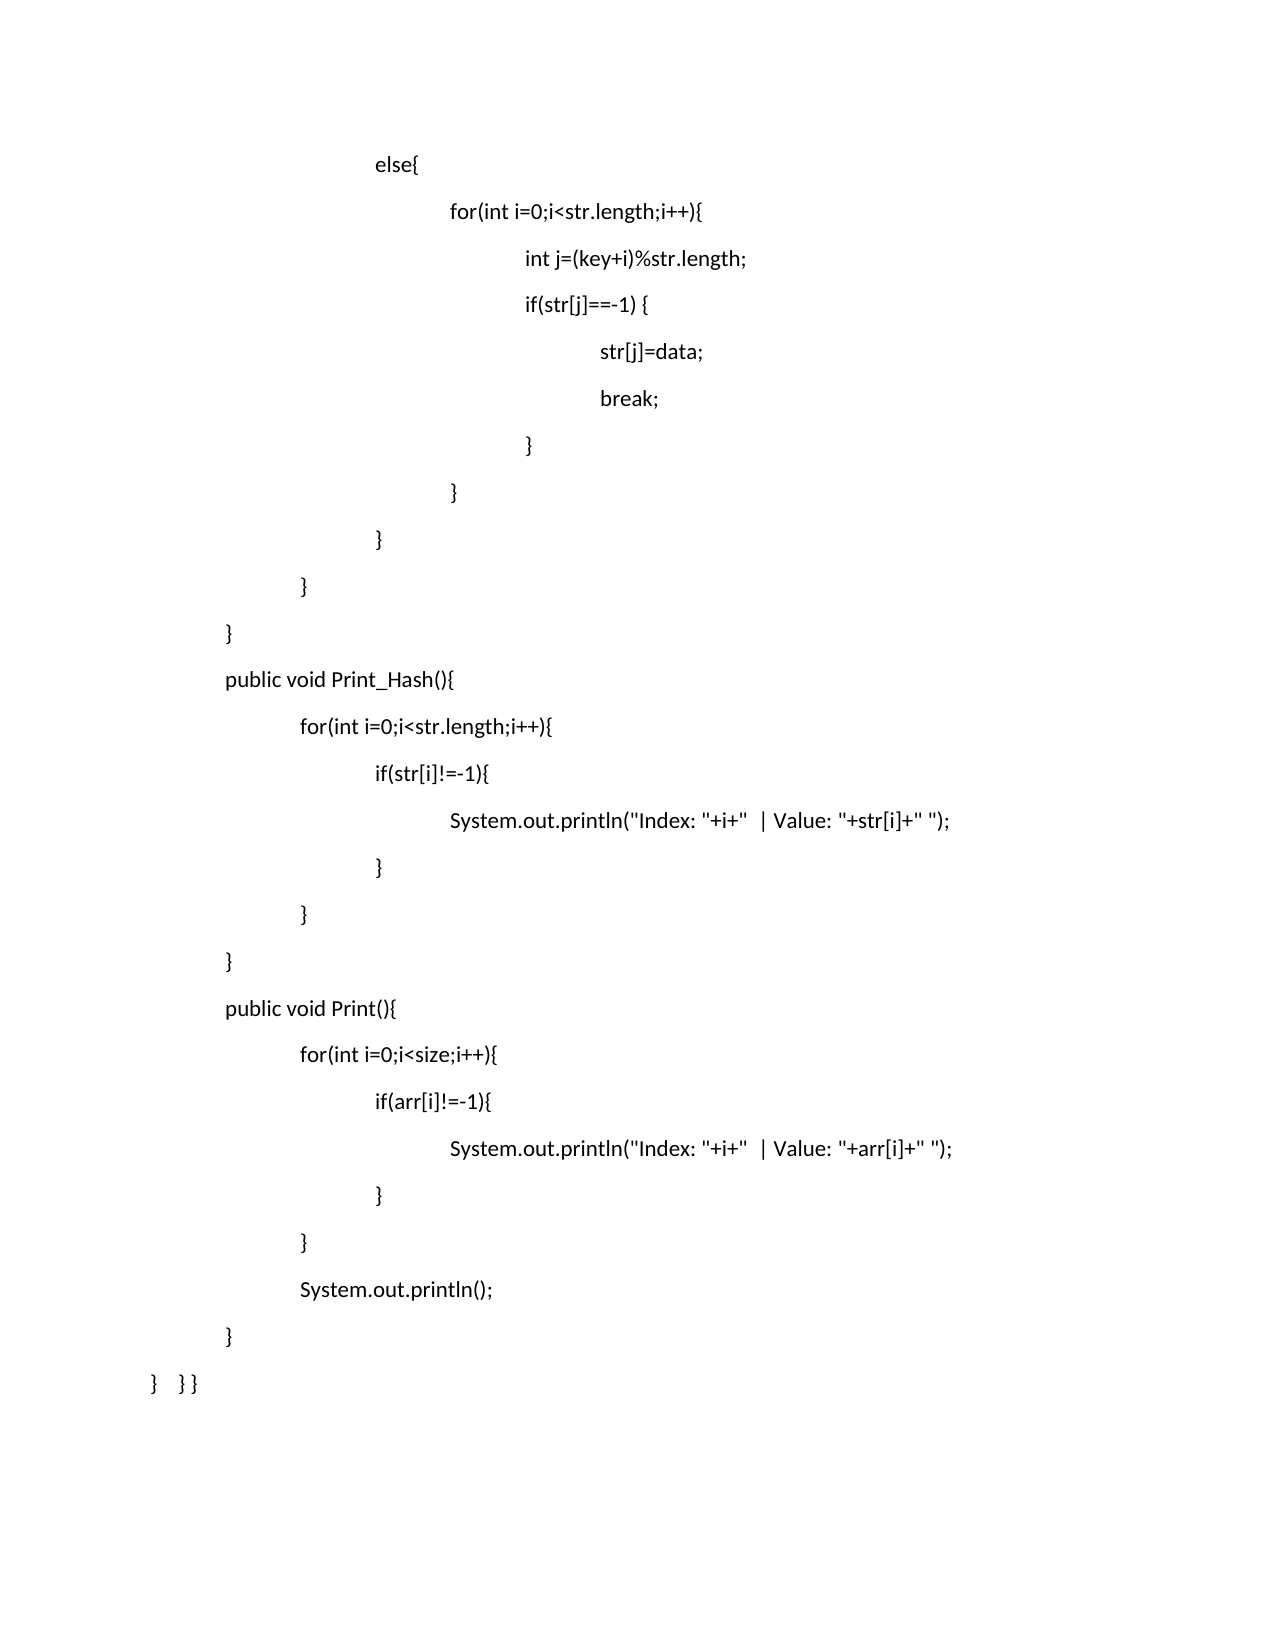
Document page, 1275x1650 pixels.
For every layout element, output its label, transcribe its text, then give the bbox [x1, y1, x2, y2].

text for(int i=0;i<str.length;i++){ [150, 712, 1125, 741]
text if(str[i]!=-1){ [150, 759, 1125, 787]
text if(arr[i]!=-1){ [150, 1087, 1125, 1116]
text } [150, 1181, 1125, 1209]
text } [150, 478, 1125, 506]
text int j=(key+i)%str.length; [150, 244, 1125, 272]
text if(str[j]==-1) { [150, 291, 1125, 319]
text } [150, 525, 1125, 553]
text public void Print(){ [150, 994, 1125, 1022]
text } [150, 947, 1125, 975]
text } [150, 900, 1125, 928]
text public void Print_Hash(){ [150, 666, 1125, 694]
text for(int i=0;i<str.length;i++){ [150, 197, 1125, 225]
text break; [150, 384, 1125, 412]
text } [150, 1228, 1125, 1256]
text System.out.println(); [150, 1275, 1125, 1303]
text for(int i=0;i<size;i++){ [150, 1041, 1125, 1069]
text System.out.println("Index: "+i+" | Value: "+arr[i]+" "); [150, 1134, 1125, 1162]
text else{ [150, 150, 1125, 178]
text } [150, 431, 1125, 459]
text } [150, 619, 1125, 647]
text } [150, 853, 1125, 881]
text } [150, 572, 1125, 600]
text str[j]=data; [150, 337, 1125, 366]
text } } } [150, 1369, 1125, 1397]
text System.out.println("Index: "+i+" | Value: "+str[i]+" "); [150, 806, 1125, 834]
text } [150, 1322, 1125, 1350]
